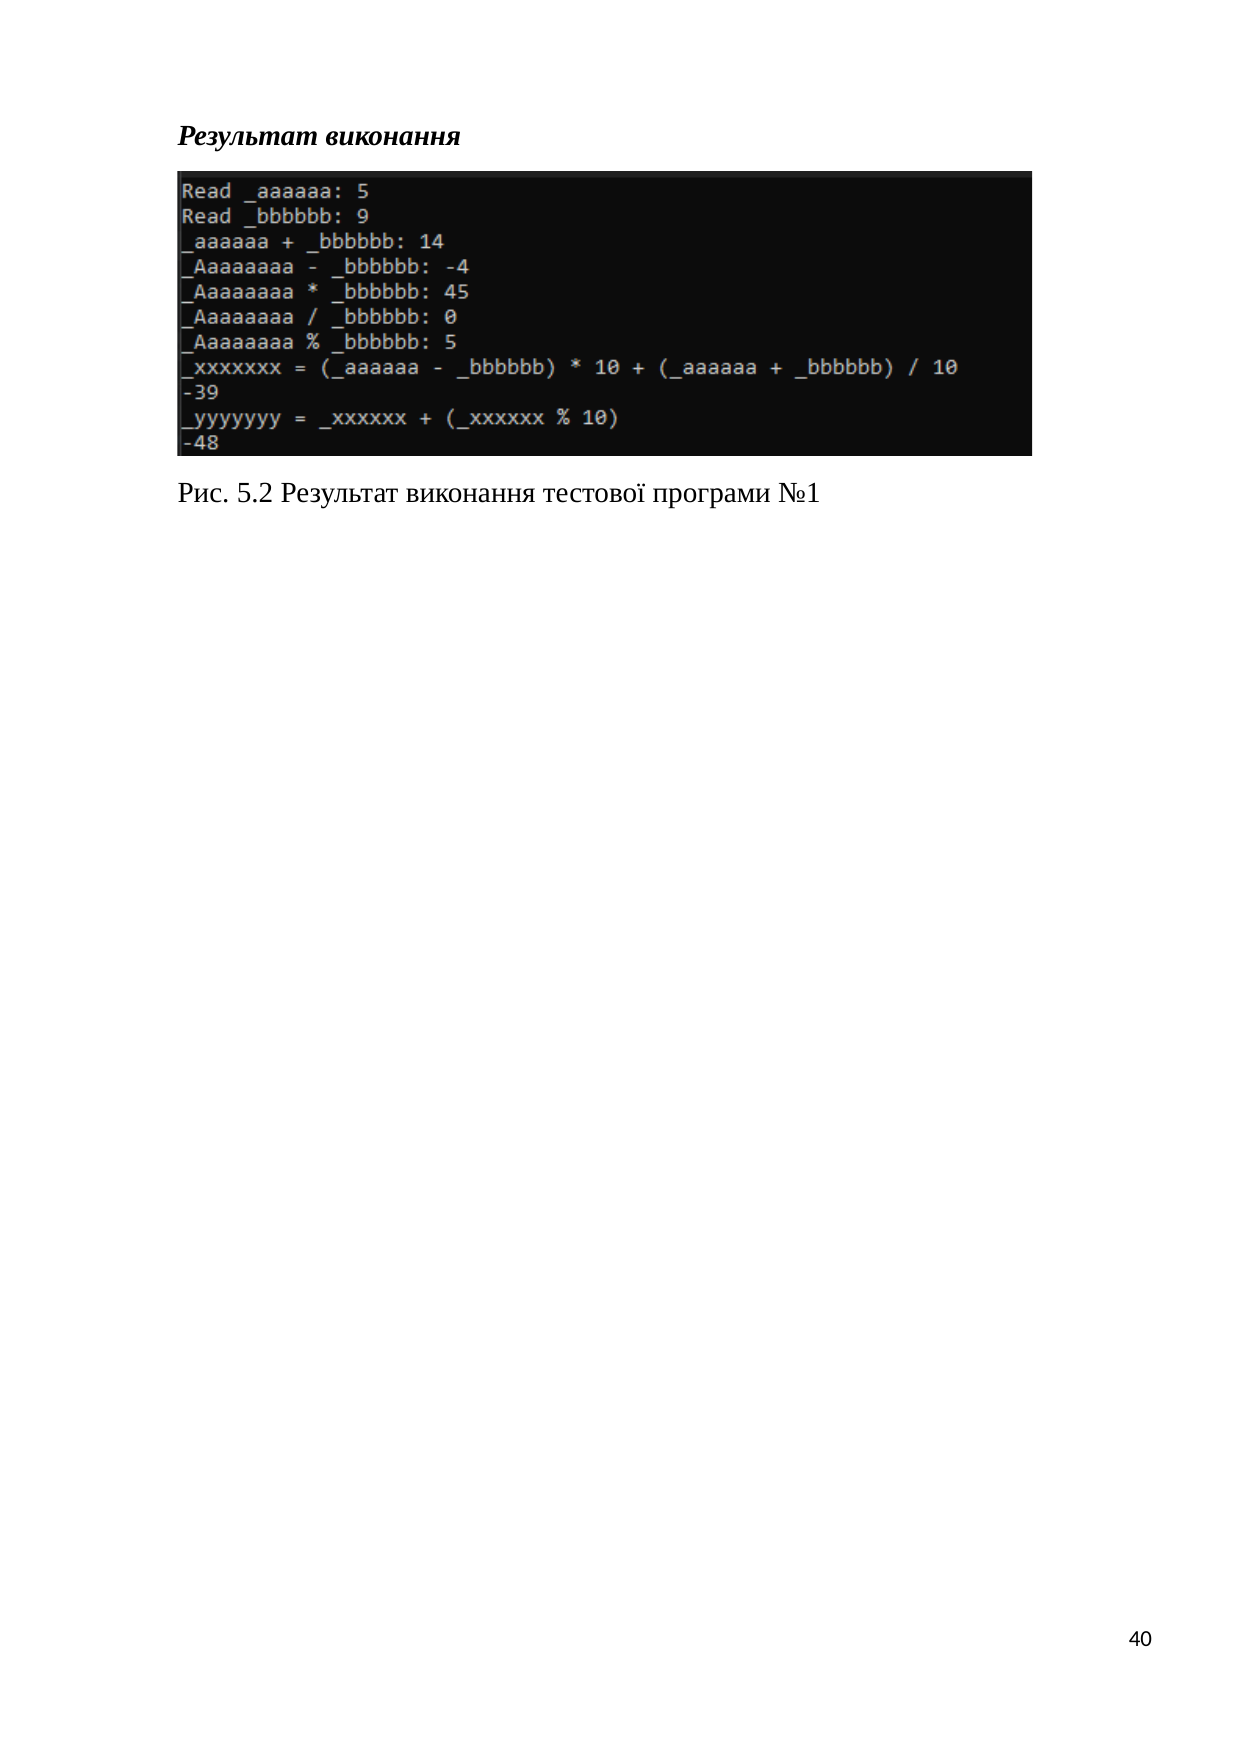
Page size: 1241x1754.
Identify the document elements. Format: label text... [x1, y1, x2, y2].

text Рис. 5.2 Результат виконання тестової програми №1 [177, 475, 1152, 509]
text Результат виконання [177, 118, 1152, 152]
picture [177, 171, 1033, 456]
